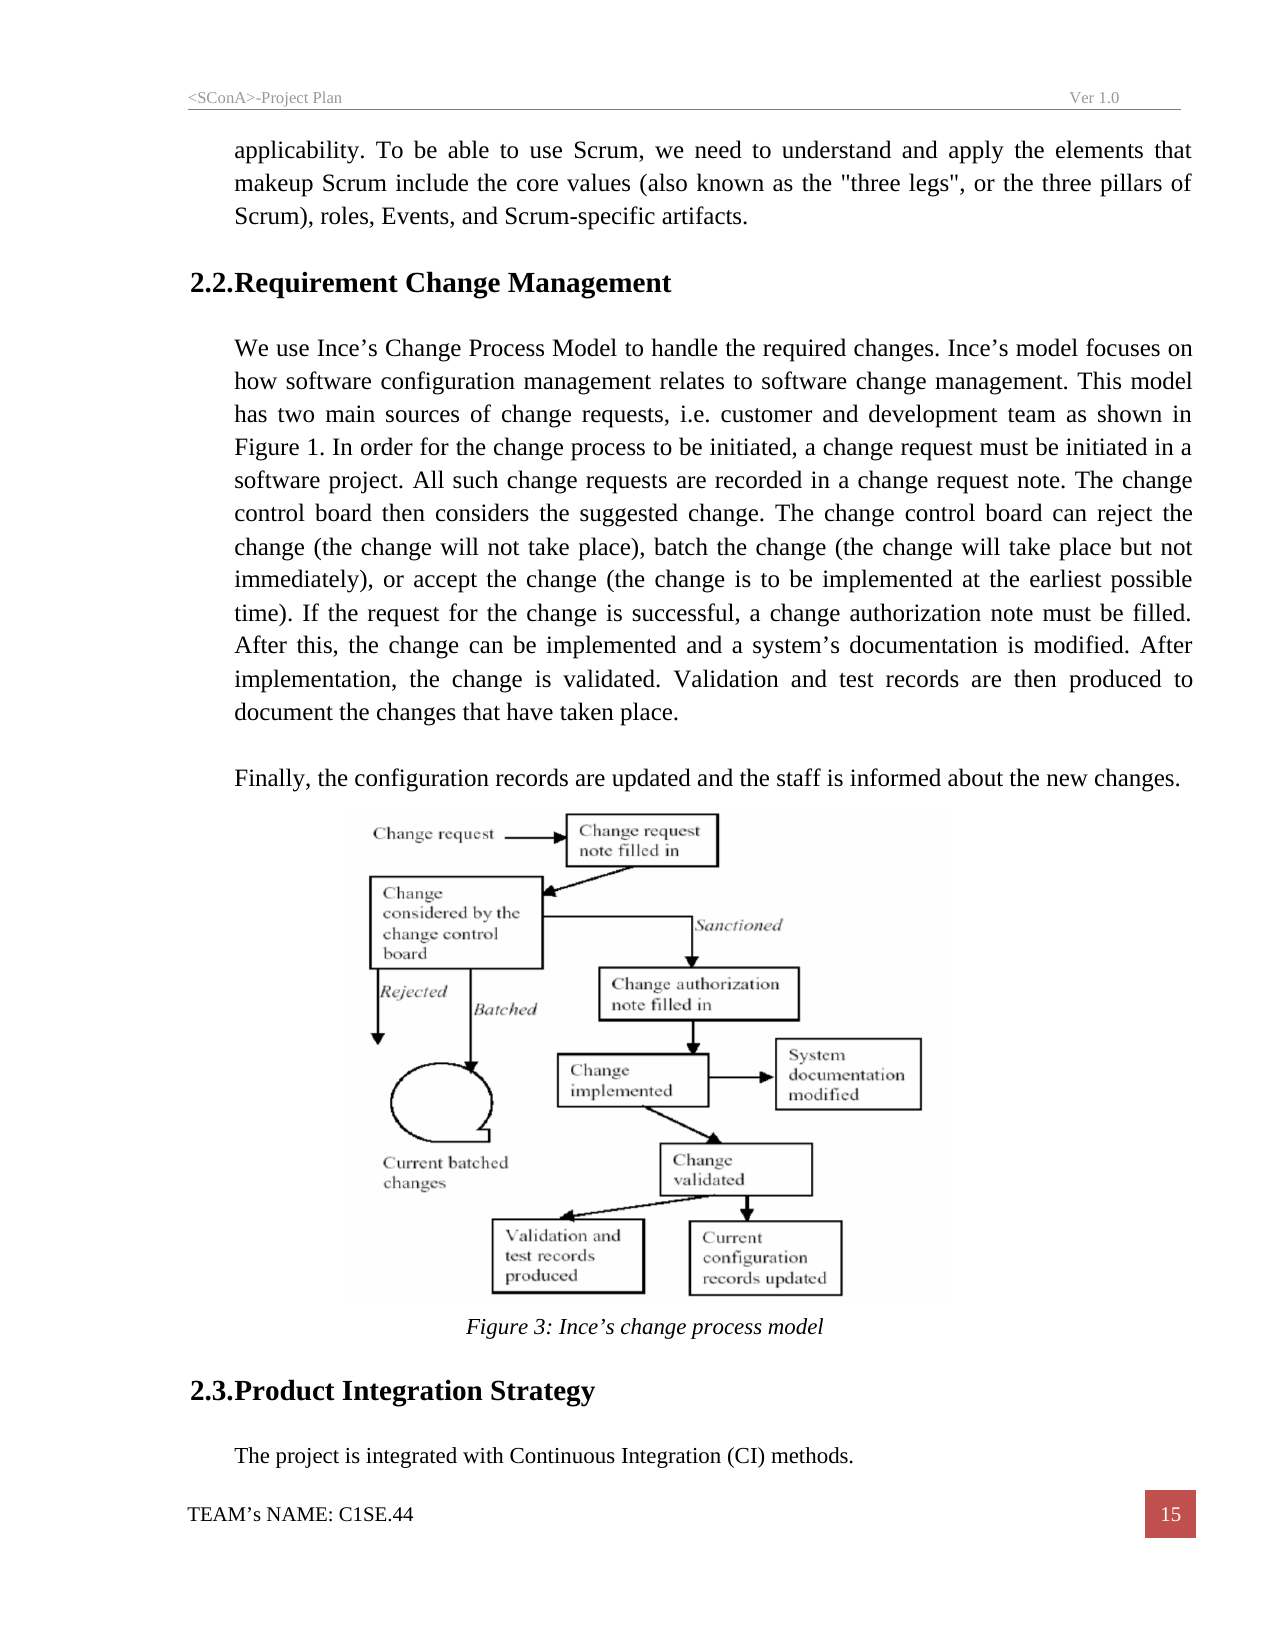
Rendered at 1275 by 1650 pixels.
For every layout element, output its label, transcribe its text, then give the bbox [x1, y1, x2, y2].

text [234, 135, 1194, 230]
text Finally, the configuration records are updated and the staff is informed about the new changes. [234, 763, 1194, 791]
text The project is integrated with Continuous Integration (CI) methods. [234, 1442, 1194, 1469]
list Product Integration Strategy [190, 1373, 1194, 1407]
text We use Ince’s Change Process Model to handle the required changes. Ince’s model focuses on how software configuration management relates to software change management. This model has two main sources of change requests, i.e. customer and development team as shown in Figure 1. In order for the change process to be initiated, a change request must be initiated in a software project. All such change requests are recorded in a change request note. The change control board then considers the suggested change. The change control board can reject the change (the change will not take place), batch the change (the change will take place but not immediately), or accept the change (the change is to be implemented at the earliest possible time). If the request for the change is successful, a change authorization note must be filled. After this, the change can be implemented and a system’s documentation is modified. After implementation, the change is validated. Validation and test records are then produced to document the changes that have taken place. [234, 333, 1194, 725]
text Figure 3: Ince’s change process model [175, 1313, 1115, 1339]
picture [337, 795, 953, 1310]
list Requirement Change Management [190, 265, 1115, 298]
